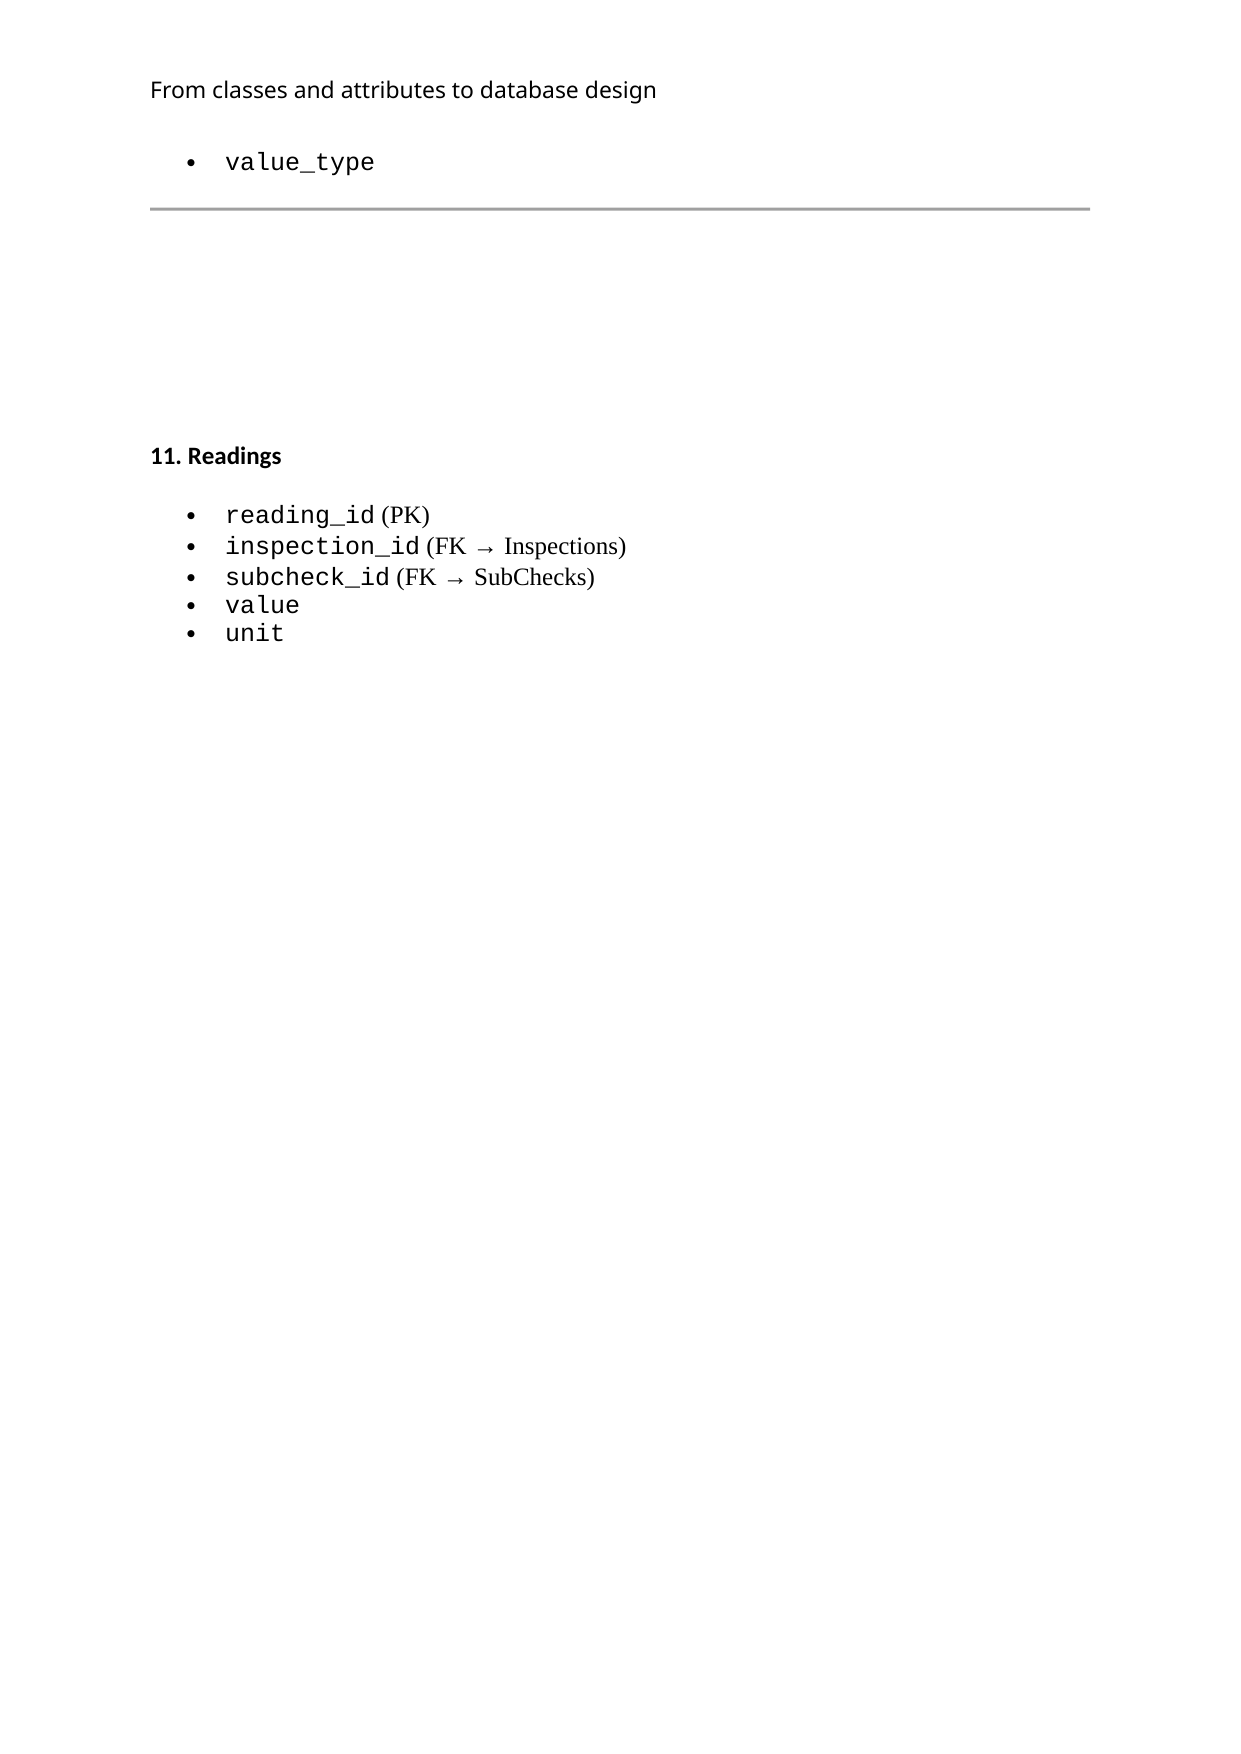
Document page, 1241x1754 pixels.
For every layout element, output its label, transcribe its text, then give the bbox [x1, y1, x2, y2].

list value_type [187, 150, 1090, 178]
list reading_id (PK) [187, 500, 1090, 531]
list subcheck_id (FK → SubChecks) [187, 562, 1090, 593]
list unit [187, 621, 1090, 649]
list inspection_id (FK → Inspections) [187, 531, 1090, 562]
list value [187, 593, 1090, 621]
text 11. Readings [150, 440, 1090, 471]
